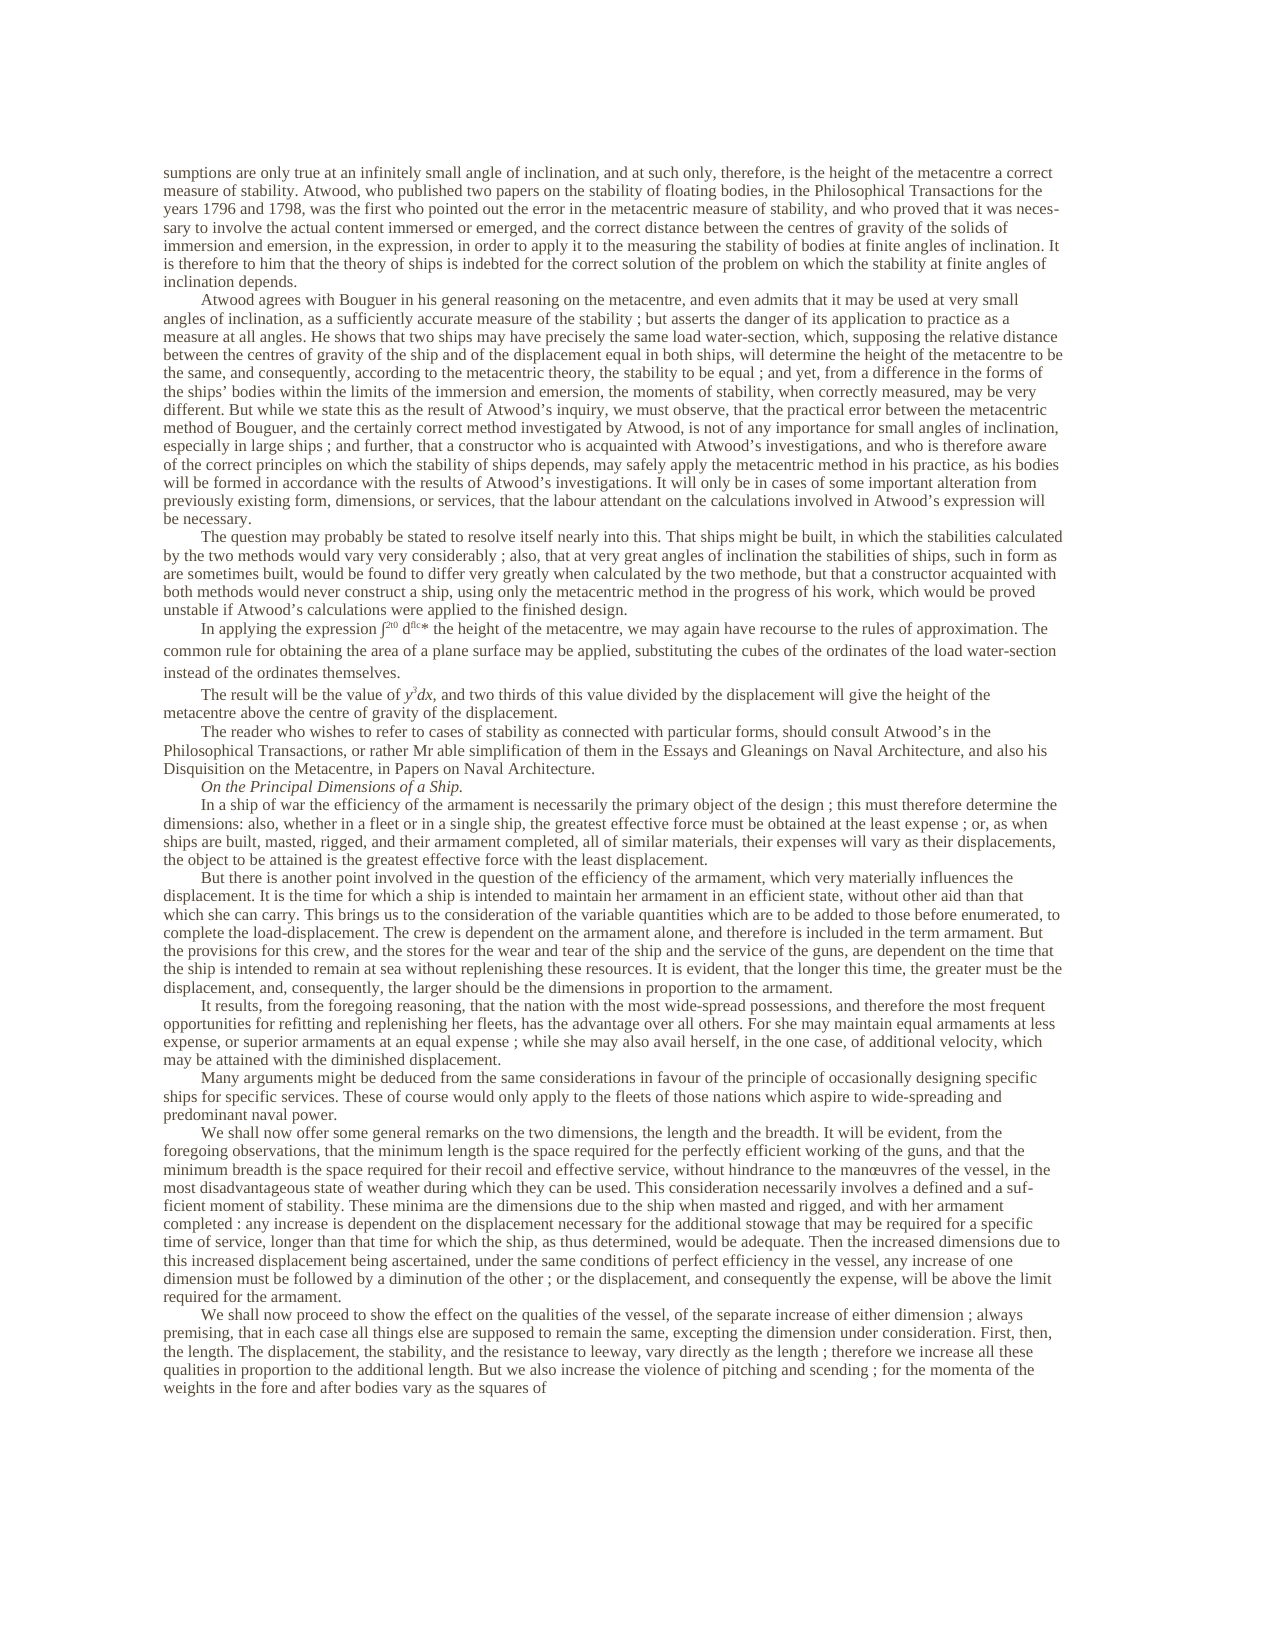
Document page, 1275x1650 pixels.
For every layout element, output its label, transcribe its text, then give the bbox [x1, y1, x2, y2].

text Atwood agrees with Bouguer in his general reasoning on the metacentre, and even admits that it may be used at very small angles of inclination, as a sufficiently accurate measure of the stability ; but asserts the danger of its application to practice as a measure at all angles. He shows that two ships may have precisely the same load water-section, which, supposing the relative distance between the centres of gravity of the ship and of the displacement equal in both ships, will determine the height of the metacentre to be the same, and consequently, according to the metacentric theory, the stability to be equal ; and yet, from a difference in the forms of the ships’ bodies within the limits of the immersion and emersion, the moments of stability, when correctly measured, may be very different. But while we state this as the result of Atwood’s inquiry, we must observe, that the practical error between the metacentric method of Bouguer, and the certainly correct method investigated by Atwood, is not of any importance for small angles of inclination, especially in large ships ; and further, that a constructor who is acquainted with Atwood’s investigations, and who is therefore aware of the correct principles on which the stability of ships depends, may safely apply the metacentric method in his practice, as his bodies will be formed in accordance with the results of Atwood’s investigations. It will only be in cases of some important alteration from previously existing form, dimensions, or services, that the labour attendant on the calculations involved in Atwood’s expression will be necessary. [163, 291, 1063, 528]
text In a ship of war the efficiency of the armament is necessarily the primary object of the design ; this must therefore determine the dimensions: also, whether in a fleet or in a single ship, the greatest effective force must be obtained at the least expense ; or, as when ships are built, masted, rigged, and their armament completed, all of similar materials, their expenses will vary as their displacements, the object to be attained is the greatest effective force with the least displacement. [163, 796, 1063, 869]
text We shall now offer some general remarks on the two dimensions, the length and the breadth. It will be evident, from the foregoing observations, that the minimum length is the space required for the perfectly efficient working of the guns, and that the minimum breadth is the space required for their recoil and effective service, without hindrance to the manœuvres of the vessel, in the most disadvantageous state of weather during which they can be used. This consideration necessarily involves a defined and a sufficient moment of stability. These minima are the dimensions due to the ship when masted and rigged, and with her armament completed : any increase is dependent on the displacement necessary for the additional stowage that may be required for a specific time of service, longer than that time for which the ship, as thus determined, would be adequate. Then the increased dimensions due to this increased displacement being ascertained, under the same conditions of perfect efficiency in the vessel, any increase of one dimension must be followed by a diminution of the other ; or the displacement, and consequently the expense, will be above the limit required for the armament. [163, 1124, 1063, 1306]
text On the Principal Dimensions of a Ship. [163, 778, 1063, 796]
text The reader who wishes to refer to cases of stability as connected with particular forms, should consult Atwood’s in the Philosophical Transactions, or rather Mr able simplification of them in the Essays and Gleanings on Naval Architecture, and also his Disquisition on the Metacentre, in Papers on Naval Architecture. [163, 722, 1063, 778]
text The result will be the value of y3dx, and two thirds of this value divided by the displacement will give the height of the metacentre above the centre of gravity of the displacement. [163, 685, 1063, 722]
text sumptions are only true at an infinitely small angle of inclination, and at such only, therefore, is the height of the metacentre a correct measure of stability. Atwood, who published two papers on the stability of floating bodies, in the Philosophical Transactions for the years 1796 and 1798, was the first who pointed out the error in the metacentric measure of stability, and who proved that it was necessary to involve the actual content immersed or emerged, and the correct distance between the centres of gravity of the solids of immersion and emersion, in the expression, in order to apply it to the measuring the stability of bodies at finite angles of inclination. It is therefore to him that the theory of ships is indebted for the correct solution of the problem on which the stability at finite angles of inclination depends. [163, 164, 1063, 291]
text It results, from the foregoing reasoning, that the nation with the most wide-spread possessions, and therefore the most frequent opportunities for refitting and replenishing her fleets, has the advantage over all others. For she may maintain equal armaments at less expense, or superior armaments at an equal expense ; while she may also avail herself, in the one case, of additional velocity, which may be attained with the diminished displacement. [163, 997, 1063, 1069]
text Many arguments might be deduced from the same considerations in favour of the principle of occasionally designing specific ships for specific services. These of course would only apply to the fleets of those nations which aspire to wide-spreading and predominant naval power. [163, 1069, 1063, 1124]
text In applying the expression ∫2t0 dflc* the height of the metacentre, we may again have recourse to the rules of approximation. The common rule for obtaining the area of a plane surface may be applied, substituting the cubes of the ordinates of the load water-section instead of the ordinates themselves. [163, 619, 1063, 682]
text We shall now proceed to show the effect on the qualities of the vessel, of the separate increase of either dimension ; always premising, that in each case all things else are supposed to remain the same, excepting the dimension under consideration. First, then, the length. The displacement, the stability, and the resistance to leeway, vary directly as the length ; therefore we increase all these qualities in proportion to the additional length. But we also increase the violence of pitching and scending ; for the momenta of the weights in the fore and after bodies vary as the squares of [163, 1306, 1063, 1397]
text But there is another point involved in the question of the efficiency of the armament, which very materially influences the displacement. It is the time for which a ship is intended to maintain her armament in an efficient state, without other aid than that which she can carry. This brings us to the consideration of the variable quantities which are to be added to those before enumerated, to complete the load-displacement. The crew is dependent on the armament alone, and therefore is included in the term armament. But the provisions for this crew, and the stores for the wear and tear of the ship and the service of the guns, are dependent on the time that the ship is intended to remain at sea without replenishing these resources. It is evident, that the longer this time, the greater must be the displacement, and, consequently, the larger should be the dimensions in proportion to the armament. [163, 869, 1063, 997]
text The question may probably be stated to resolve itself nearly into this. That ships might be built, in which the stabilities calculated by the two methods would vary very considerably ; also, that at very great angles of inclination the stabilities of ships, such in form as are sometimes built, would be found to differ very greatly when calculated by the two methode, but that a constructor acquainted with both methods would never construct a ship, using only the metacentric method in the progress of his work, which would be proved unstable if Atwood’s calculations were applied to the finished design. [163, 528, 1063, 619]
